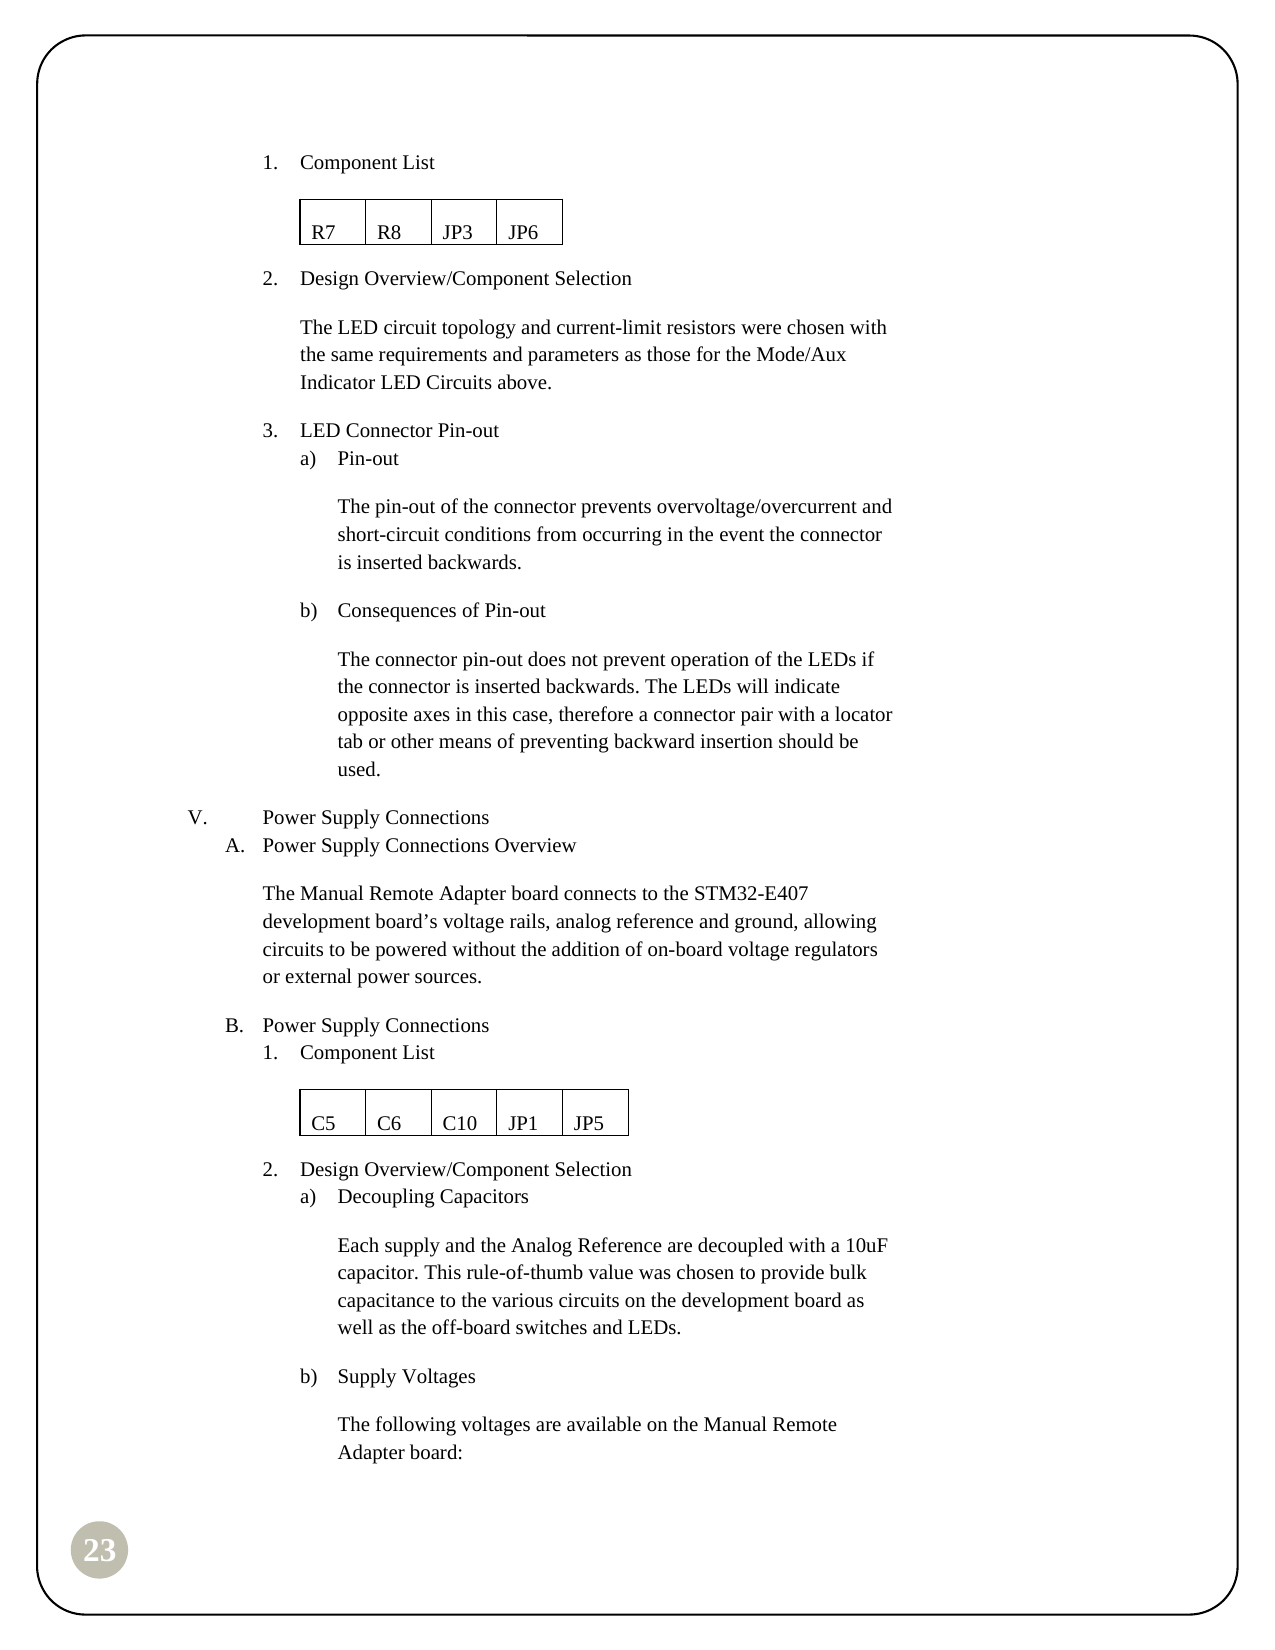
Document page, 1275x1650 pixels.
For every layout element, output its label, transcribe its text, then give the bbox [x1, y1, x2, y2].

text The LED circuit topology and current-limit resistors were chosen with the same requirements and parameters as those for the Mode/Aux Indicator LED Circuits above. [300, 315, 900, 394]
list LED Connector Pin-out [262, 418, 900, 442]
table_header C6 [366, 1090, 431, 1134]
list Consequences of Pin-out [300, 598, 900, 622]
table_header JP3 [432, 200, 496, 244]
list Power Supply Connections [187, 805, 900, 829]
list Design Overview/Component Selection [262, 266, 900, 290]
list Decoupling Capacitors [300, 1184, 900, 1208]
list Component List [262, 1040, 900, 1064]
text The Manual Remote Adapter board connects to the STM32-E407 development board’s voltage rails, analog reference and ground, allowing circuits to be powered without the addition of on-board voltage regulators or external power sources. [262, 881, 900, 988]
list Power Supply Connections Overview [225, 833, 900, 857]
list Power Supply Connections [225, 1013, 900, 1037]
list Supply Voltages [300, 1364, 900, 1388]
text The connector pin-out does not prevent operation of the LEDs if the connector is inserted backwards. The LEDs will indicate opposite axes in this case, therefore a connector pair with a locator tab or other means of preventing backward insertion should be used. [337, 646, 900, 781]
list Pin-out [300, 446, 900, 470]
table_header JP1 [497, 1090, 562, 1134]
text The pin-out of the connector prevents overvoltage/overcurrent and short-circuit conditions from occurring in the event the connector is inserted backwards. [337, 494, 900, 574]
table_header JP6 [497, 200, 562, 244]
text The following voltages are available on the Manual Remote Adapter board: [337, 1412, 900, 1464]
table_header JP5 [563, 1090, 628, 1134]
table_header C10 [432, 1090, 496, 1134]
text Each supply and the Analog Reference are decoupled with a 10uF capacitor. This rule-of-thumb value was chosen to provide bulk capacitance to the various circuits on the development board as well as the off-board switches and LEDs. [337, 1232, 900, 1339]
table_header C5 [301, 1090, 365, 1134]
table_header R8 [366, 200, 431, 244]
list Component List [262, 150, 900, 174]
list Design Overview/Component Selection [262, 1156, 900, 1181]
table_header R7 [301, 200, 365, 244]
